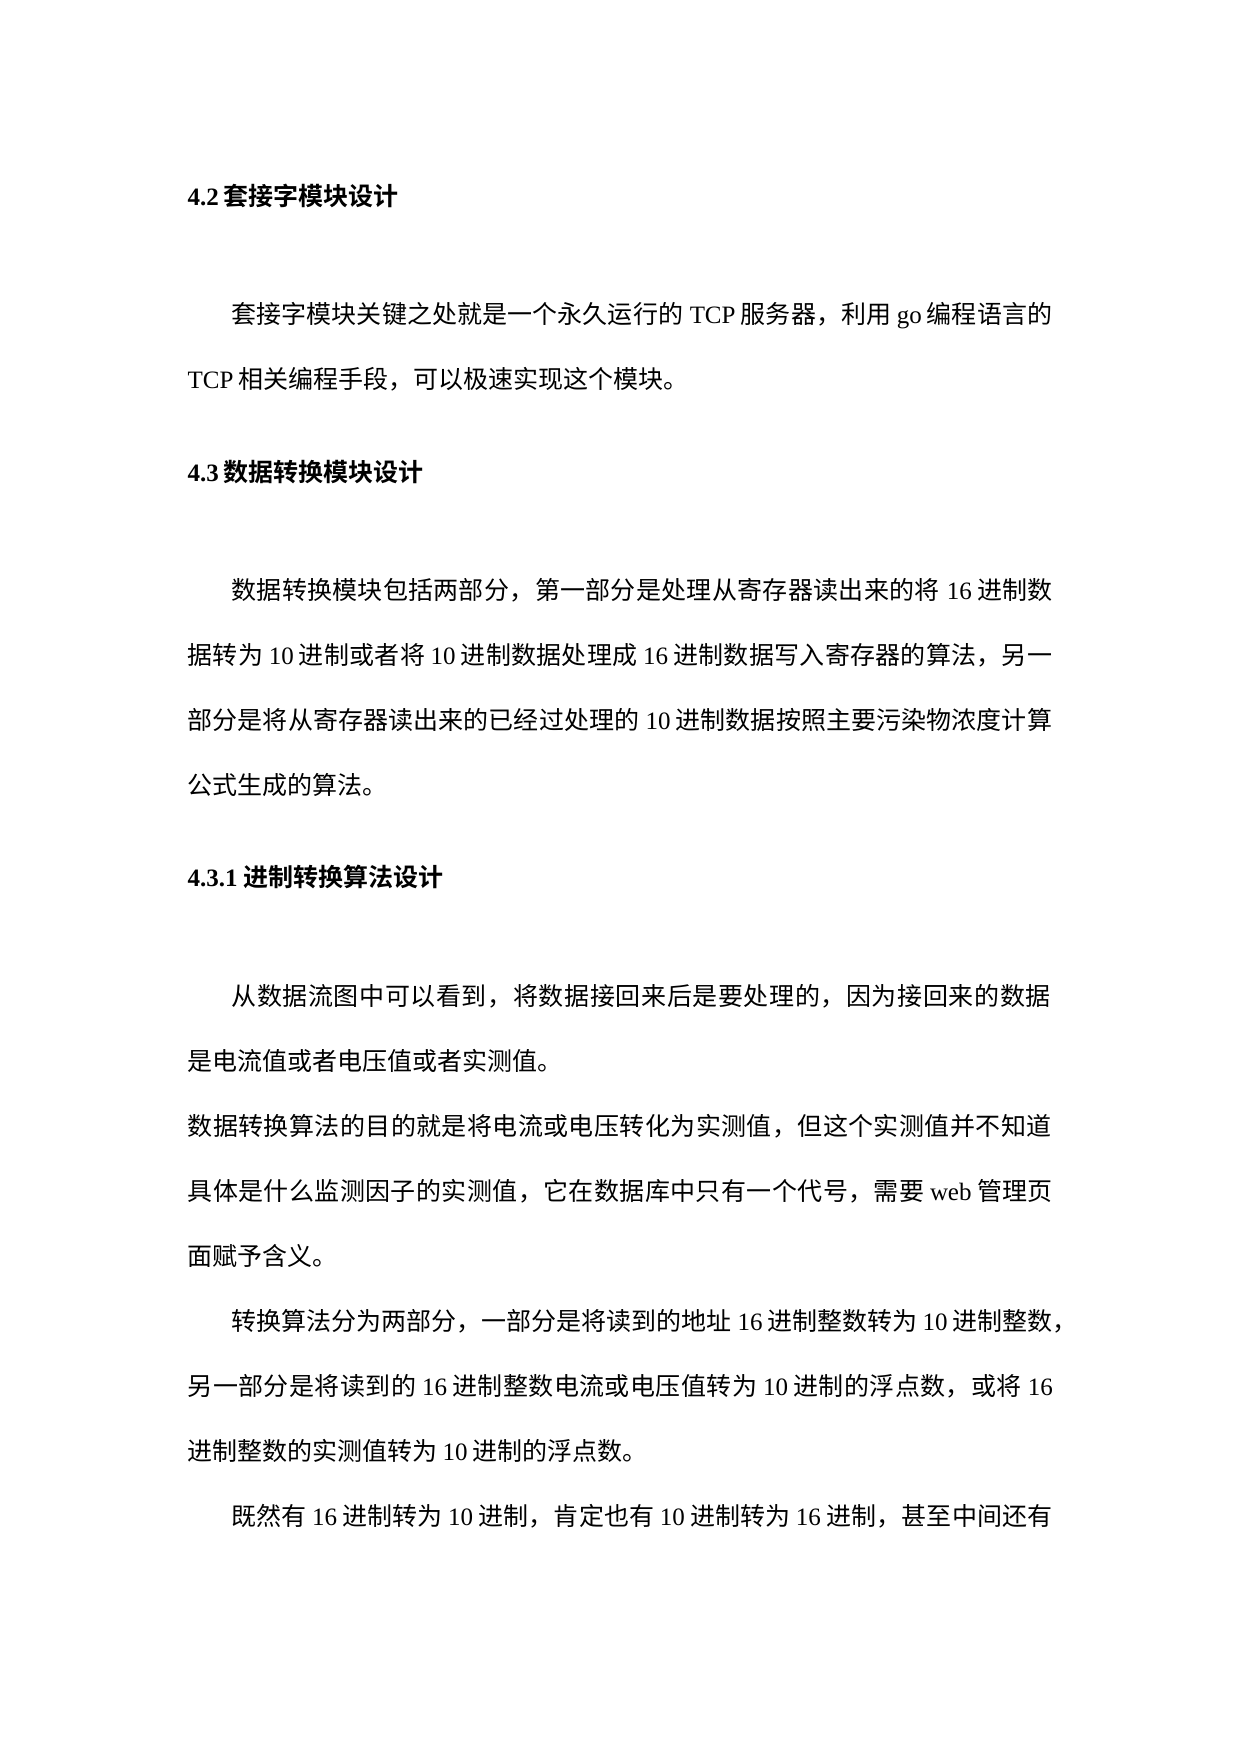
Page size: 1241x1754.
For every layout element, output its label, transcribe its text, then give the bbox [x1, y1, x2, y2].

subtitle 4.3.1 进制转换算法设计 [187, 843, 1053, 908]
text 套接字模块关键之处就是一个永久运行的TCP服务器，利用go编程语言的TCP相关编程手段，可以极速实现这个模块。 [187, 281, 1053, 411]
text 数据转换模块包括两部分，第一部分是处理从寄存器读出来的将16进制数据转为10进制或者将10进制数据处理成16进制数据写入寄存器的算法，另一部分是将从寄存器读出来的已经过处理的10进制数据按照主要污染物浓度计算公式生成的算法。 [187, 556, 1053, 816]
text 转换算法分为两部分，一部分是将读到的地址16进制整数转为10进制整数，另一部分是将读到的16进制整数电流或电压值转为10进制的浮点数，或将16进制整数的实测值转为10进制的浮点数。 [187, 1287, 1053, 1482]
text 从数据流图中可以看到，将数据接回来后是要处理的，因为接回来的数据是电流值或者电压值或者实测值。 [187, 962, 1053, 1092]
subtitle 4.3数据转换模块设计 [187, 438, 1053, 503]
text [187, 1482, 1053, 1547]
text 数据转换算法的目的就是将电流或电压转化为实测值，但这个实测值并不知道具体是什么监测因子的实测值，它在数据库中只有一个代号，需要web管理页面赋予含义。 [187, 1092, 1053, 1287]
subtitle 4.2套接字模块设计 [187, 162, 1053, 227]
